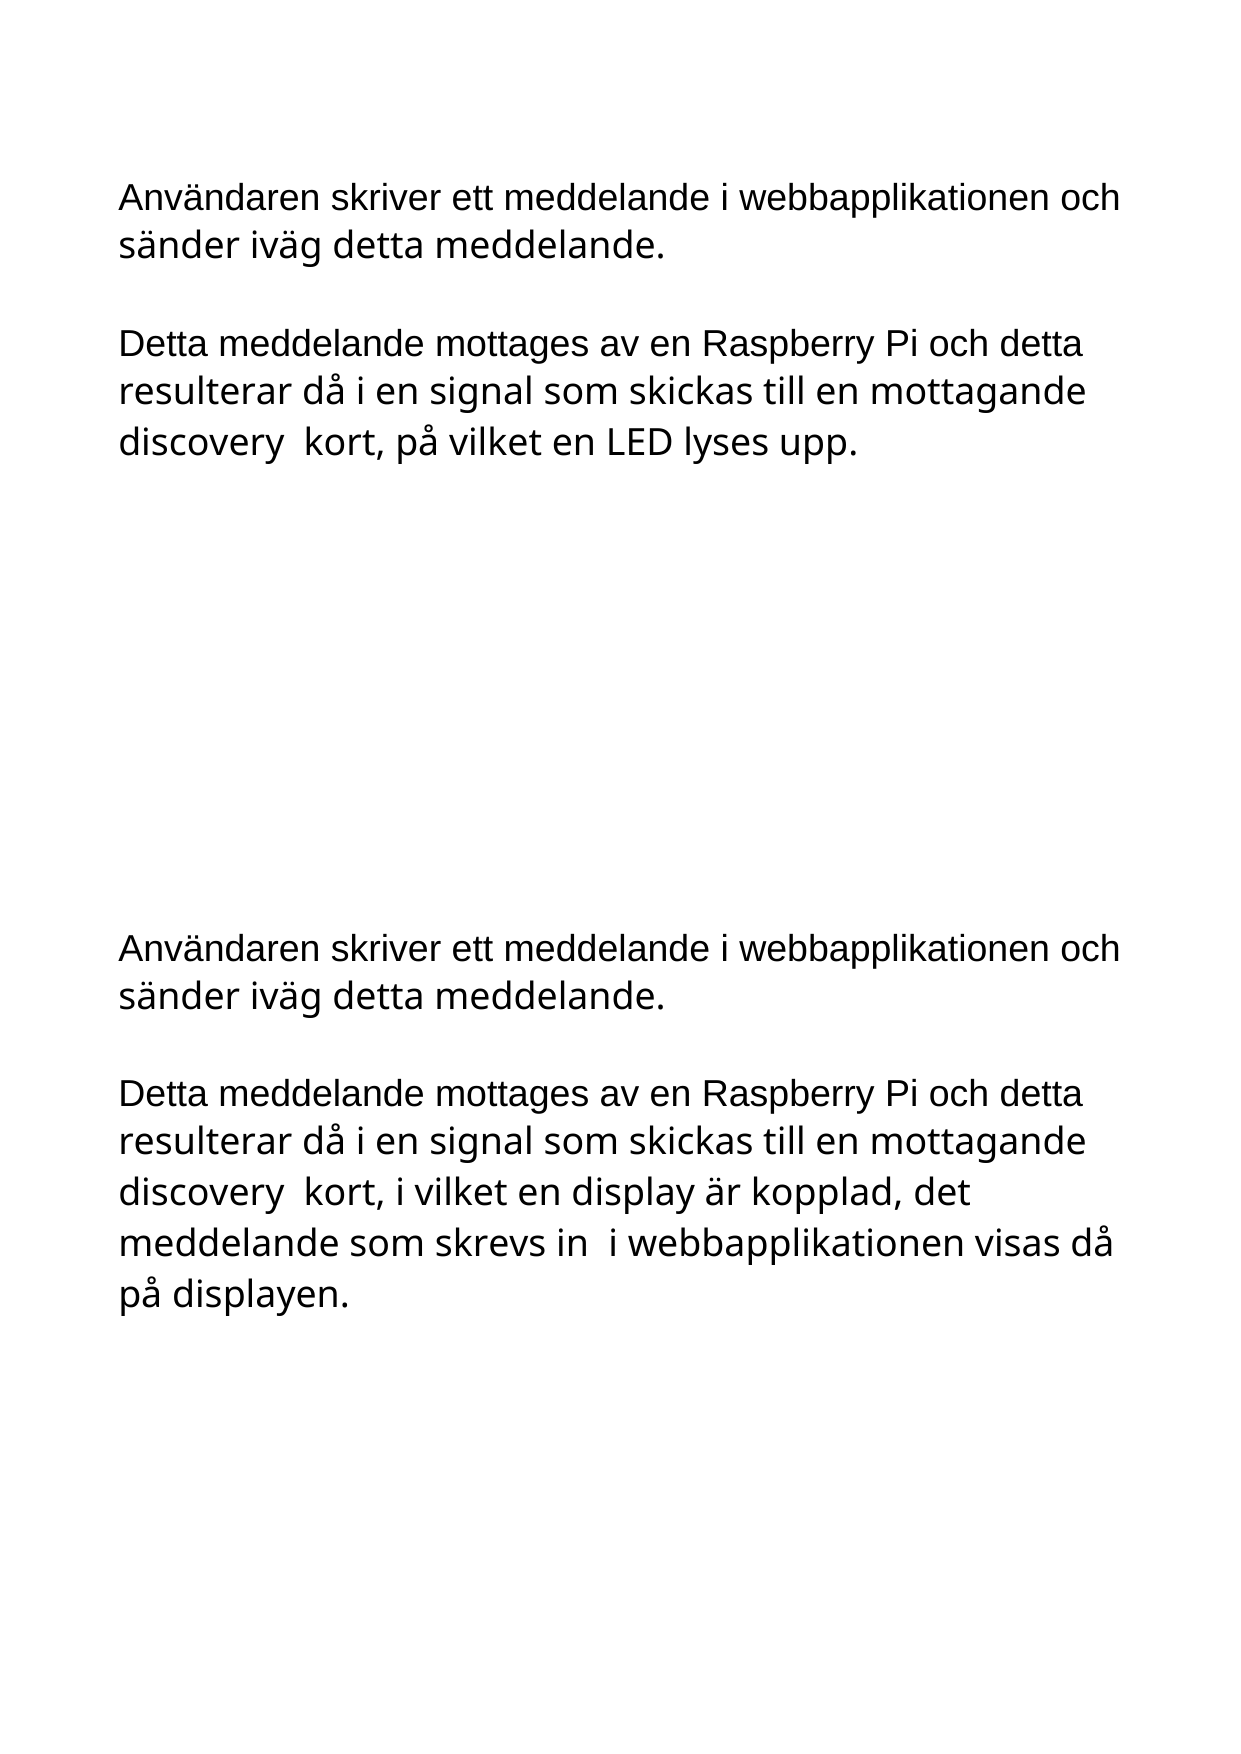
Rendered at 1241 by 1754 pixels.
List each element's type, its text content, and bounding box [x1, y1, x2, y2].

text Detta meddelande mottages av en Raspberry Pi och detta resulterar då i en signal som skickas till en mottagande discovery kort, på vilket en LED lyses upp. [118, 321, 1122, 466]
text Användaren skriver ett meddelande i webbapplikationen och sänder iväg detta meddelande. [118, 926, 1122, 1020]
text Användaren skriver ett meddelande i webbapplikationen och sänder iväg detta meddelande. [118, 176, 1122, 270]
text Detta meddelande mottages av en Raspberry Pi och detta resulterar då i en signal som skickas till en mottagande discovery kort, i vilket en display är kopplad, det meddelande som skrevs in i webbapplikationen visas då på displayen. [118, 1071, 1122, 1318]
